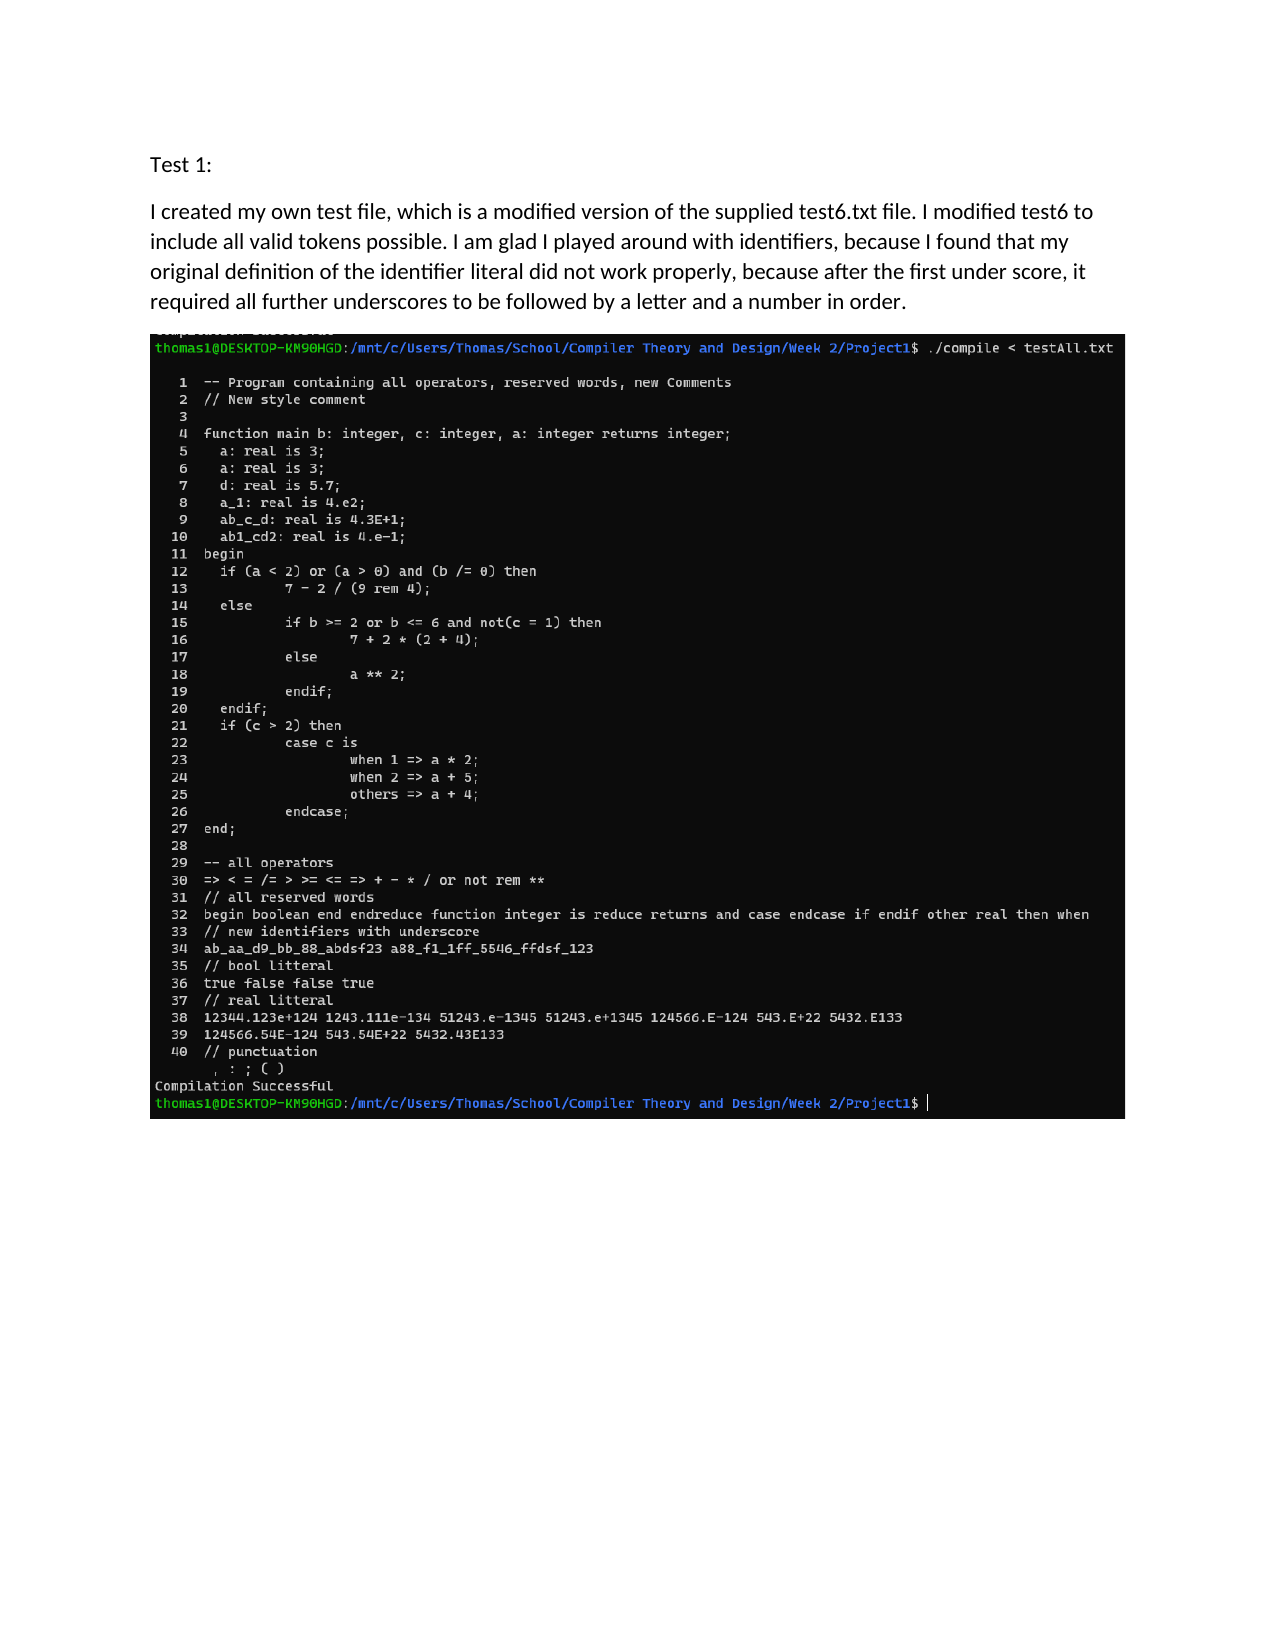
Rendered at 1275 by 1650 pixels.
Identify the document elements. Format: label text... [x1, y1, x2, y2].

text Test 1: [150, 150, 1125, 178]
text I created my own test file, which is a modified version of the supplied test6.txt file. I modified test6 to include all valid tokens possible. I am glad I played around with identifiers, because I found that my original definition of the identifier literal did not work properly, because after the first under score, it required all further underscores to be followed by a letter and a number in order. [150, 197, 1125, 316]
picture [150, 334, 1125, 1119]
